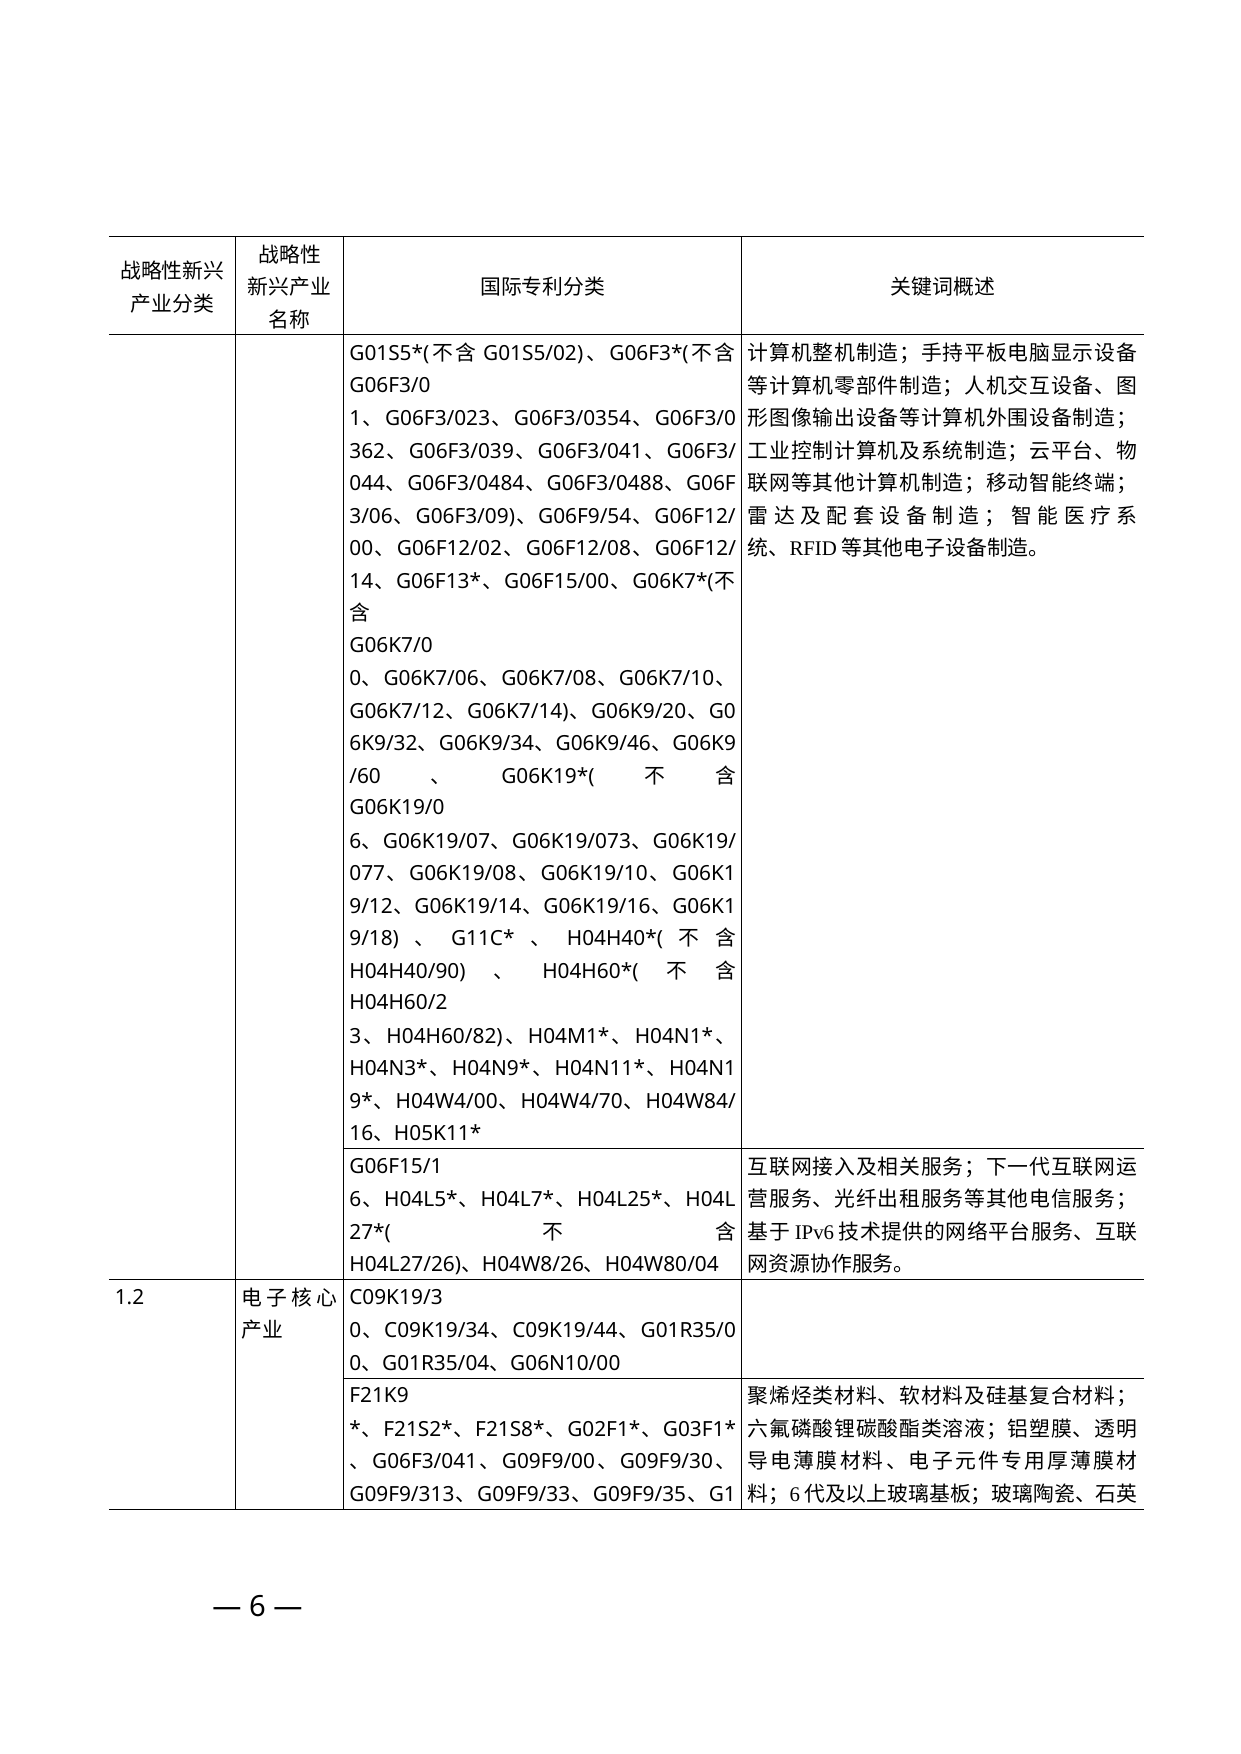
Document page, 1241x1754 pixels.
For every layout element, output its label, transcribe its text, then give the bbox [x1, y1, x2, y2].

table_header 战略性 新兴产业名称 [236, 237, 343, 334]
table_cell G06F15/16、H04L5*、H04L7*、H04L25*、H04L27*(不含H04L27/26)、H04W8/26、H04W80/04 [344, 1149, 741, 1279]
table_cell 电子核心产业 [236, 1280, 343, 1508]
table_cell [742, 1280, 1143, 1377]
table_cell 计算机整机制造；手持平板电脑显示设备等计算机零部件制造；人机交互设备、图形图像输出设备等计算机外围设备制造；工业控制计算机及系统制造；云平台、物联网等其他计算机制造；移动智能终端；雷达及配套设备制造；智能医疗系统、RFID等其他电子设备制造。 [742, 335, 1143, 1148]
table_cell G01S5*(不含G01S5/02)、G06F3*(不含G06F3/01、G06F3/023、G06F3/0354、G06F3/0362、G06F3/039、G06F3/041、G06F3/044、G06F3/0484、G06F3/0488、G06F3/06、G06F3/09)、G06F9/54、G06F12/00、G06F12/02、G06F12/08、G06F12/14、G06F13*、G06F15/00、G06K7*(不含G06K7/00、G06K7/06、G06K7/08、G06K7/10、G06K7/12、G06K7/14)、G06K9/20、G06K9/32、G06K9/34、G06K9/46、G06K9/60、G06K19*(不含G06K19/06、G06K19/07、G06K19/073、G06K19/077、G06K19/08、G06K19/10、G06K19/12、G06K19/14、G06K19/16、G06K19/18)、G11C*、H04H40*(不含H04H40/90)、H04H60*(不含H04H60/23、H04H60/82)、H04M1*、H04N1*、H04N3*、H04N9*、H04N11*、H04N19*、H04W4/00、H04W4/70、H04W84/16、H05K11* [344, 335, 741, 1148]
table_cell C09K19/30、C09K19/34、C09K19/44、G01R35/00、G01R35/04、G06N10/00 [344, 1280, 741, 1377]
table_header 国际专利分类 [344, 237, 741, 334]
table_cell 1.2 [109, 1280, 235, 1508]
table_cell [742, 1379, 1143, 1508]
table_cell 互联网接入及相关服务；下一代互联网运营服务、光纤出租服务等其他电信服务；基于IPv6技术提供的网络平台服务、互联网资源协作服务。 [742, 1149, 1143, 1279]
table_header 战略性新兴产业分类 [109, 237, 235, 334]
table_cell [344, 1379, 741, 1508]
table_header 关键词概述 [742, 237, 1143, 334]
